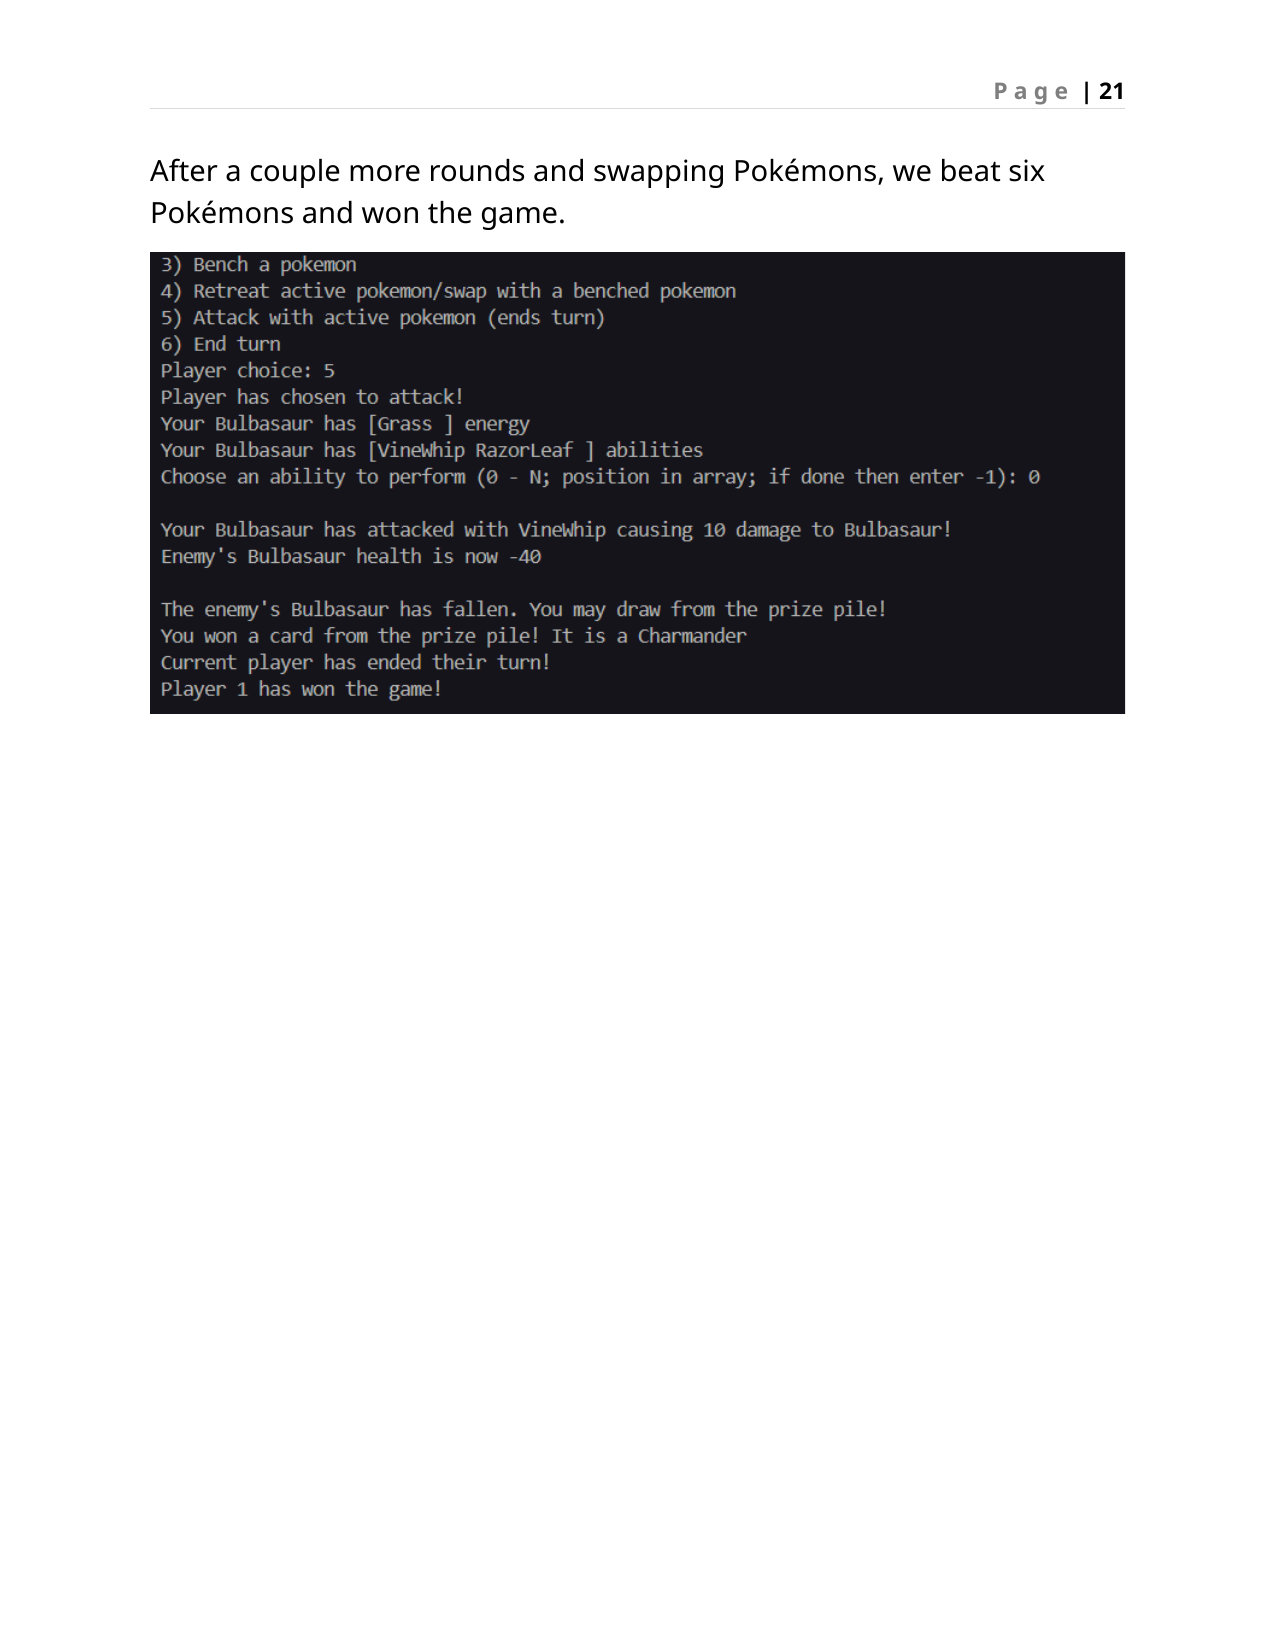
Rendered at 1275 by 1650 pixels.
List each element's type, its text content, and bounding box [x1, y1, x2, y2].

picture [150, 252, 1125, 714]
text After a couple more rounds and swapping Pokémons, we beat six Pokémons and won the game. [150, 150, 1125, 232]
